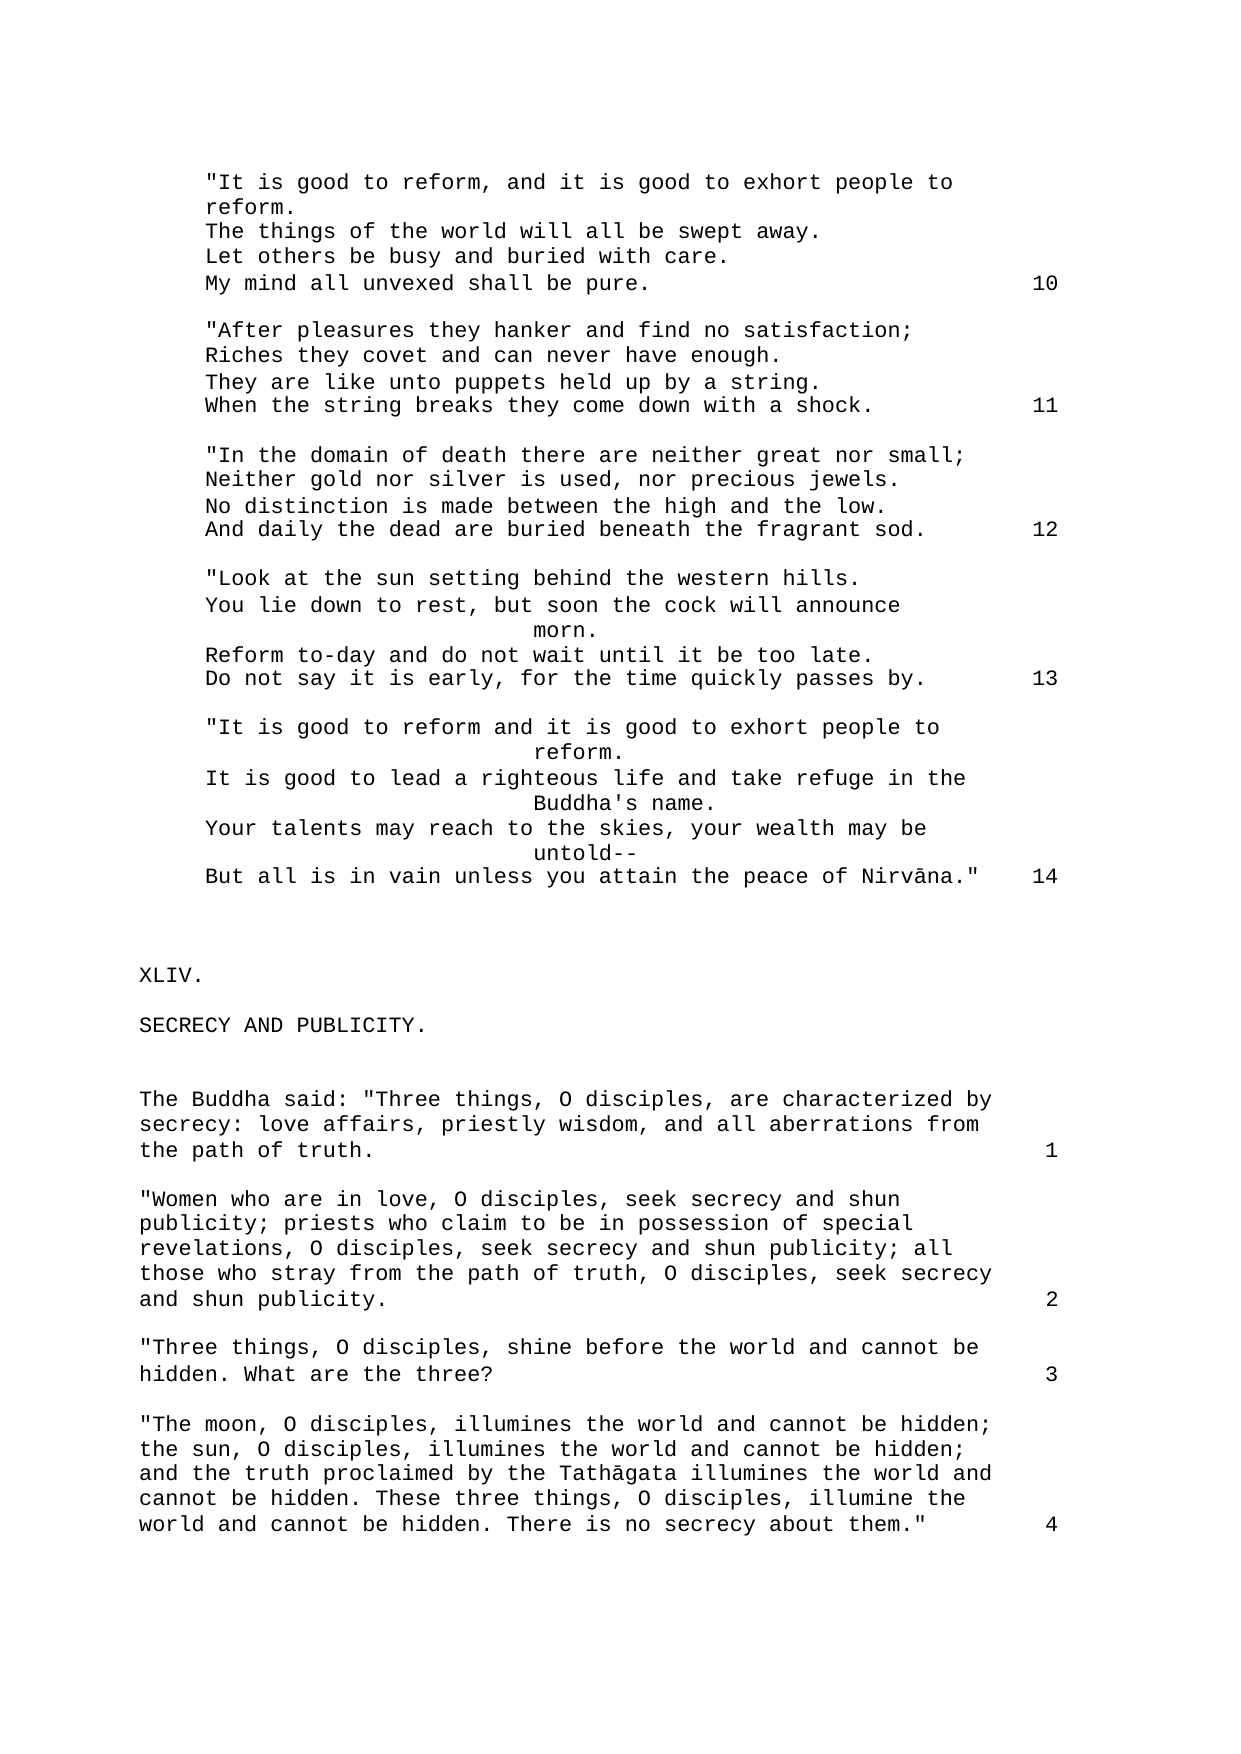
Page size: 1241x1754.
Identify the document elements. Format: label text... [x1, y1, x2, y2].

text XLIV. [139, 964, 1069, 989]
text "The moon, O disciples, illumines the world and cannot be hidden; the sun, O disciples, illumines the world and cannot be hidden; and the truth proclaimed by the Tathāgata illumines the world and cannot be hidden. These three things, O disciples, illumine the [139, 1413, 994, 1512]
text SECRECY AND PUBLICITY. [139, 1014, 1069, 1039]
text It is good to lead a righteous life and take refuge in the [205, 766, 1069, 791]
text "It is good to reform, and it is good to exhort people to reform. [205, 171, 955, 221]
text "Women who are in love, O disciples, seek secrecy and shun publicity; priests who claim to be in possession of special revelations, O disciples, seek secrecy and shun publicity; all those who stray from the path of truth, O disciples, seek secrecy [139, 1188, 994, 1287]
text "After pleasures they hanker and find no satisfaction; Riches they covet and can never have enough. [205, 320, 915, 369]
text and shun publicity. 2 [139, 1287, 1069, 1312]
text Your talents may reach to the skies, your wealth may be [205, 816, 1069, 841]
text "It is good to reform and it is good to exhort people to reform. [205, 716, 942, 766]
text No distinction is made between the high and the low. [205, 493, 1069, 518]
text The things of the world will all be swept away. Let others be busy and buried with care. [205, 221, 823, 270]
text the path of truth. 1 [139, 1138, 1069, 1163]
text morn. [533, 617, 1069, 642]
text The Buddha said: "Three things, O disciples, are characterized by secrecy: love affairs, priestly wisdom, and all aberrations from [139, 1088, 994, 1138]
text Do not say it is early, for the time quickly passes by. 13 [205, 667, 1069, 692]
text They are like unto puppets held up by a string. [205, 369, 1069, 394]
text My mind all unvexed shall be pure. 10 [205, 270, 1069, 295]
text You lie down to rest, but soon the cock will announce [205, 593, 1069, 617]
text Buddha's name. [533, 791, 1069, 816]
text "Look at the sun setting behind the western hills. [205, 568, 1069, 592]
text world and cannot be hidden. There is no secrecy about them." 4 [139, 1512, 1069, 1537]
text And daily the dead are buried beneath the fragrant sod. 12 [205, 518, 1069, 543]
text "In the domain of death there are neither great nor small; Neither gold nor silver is used, nor precious jewels. [205, 444, 968, 493]
text untold-- [533, 841, 1069, 865]
text "Three things, O disciples, shine before the world and cannot be hidden. What are the three? 3 [139, 1336, 1058, 1388]
text Reform to-day and do not wait until it be too late. [205, 642, 1069, 667]
text But all is in vain unless you attain the peace of Nirvāna." 14 [205, 865, 1069, 890]
text When the string breaks they come down with a shock. 11 [205, 394, 1069, 419]
